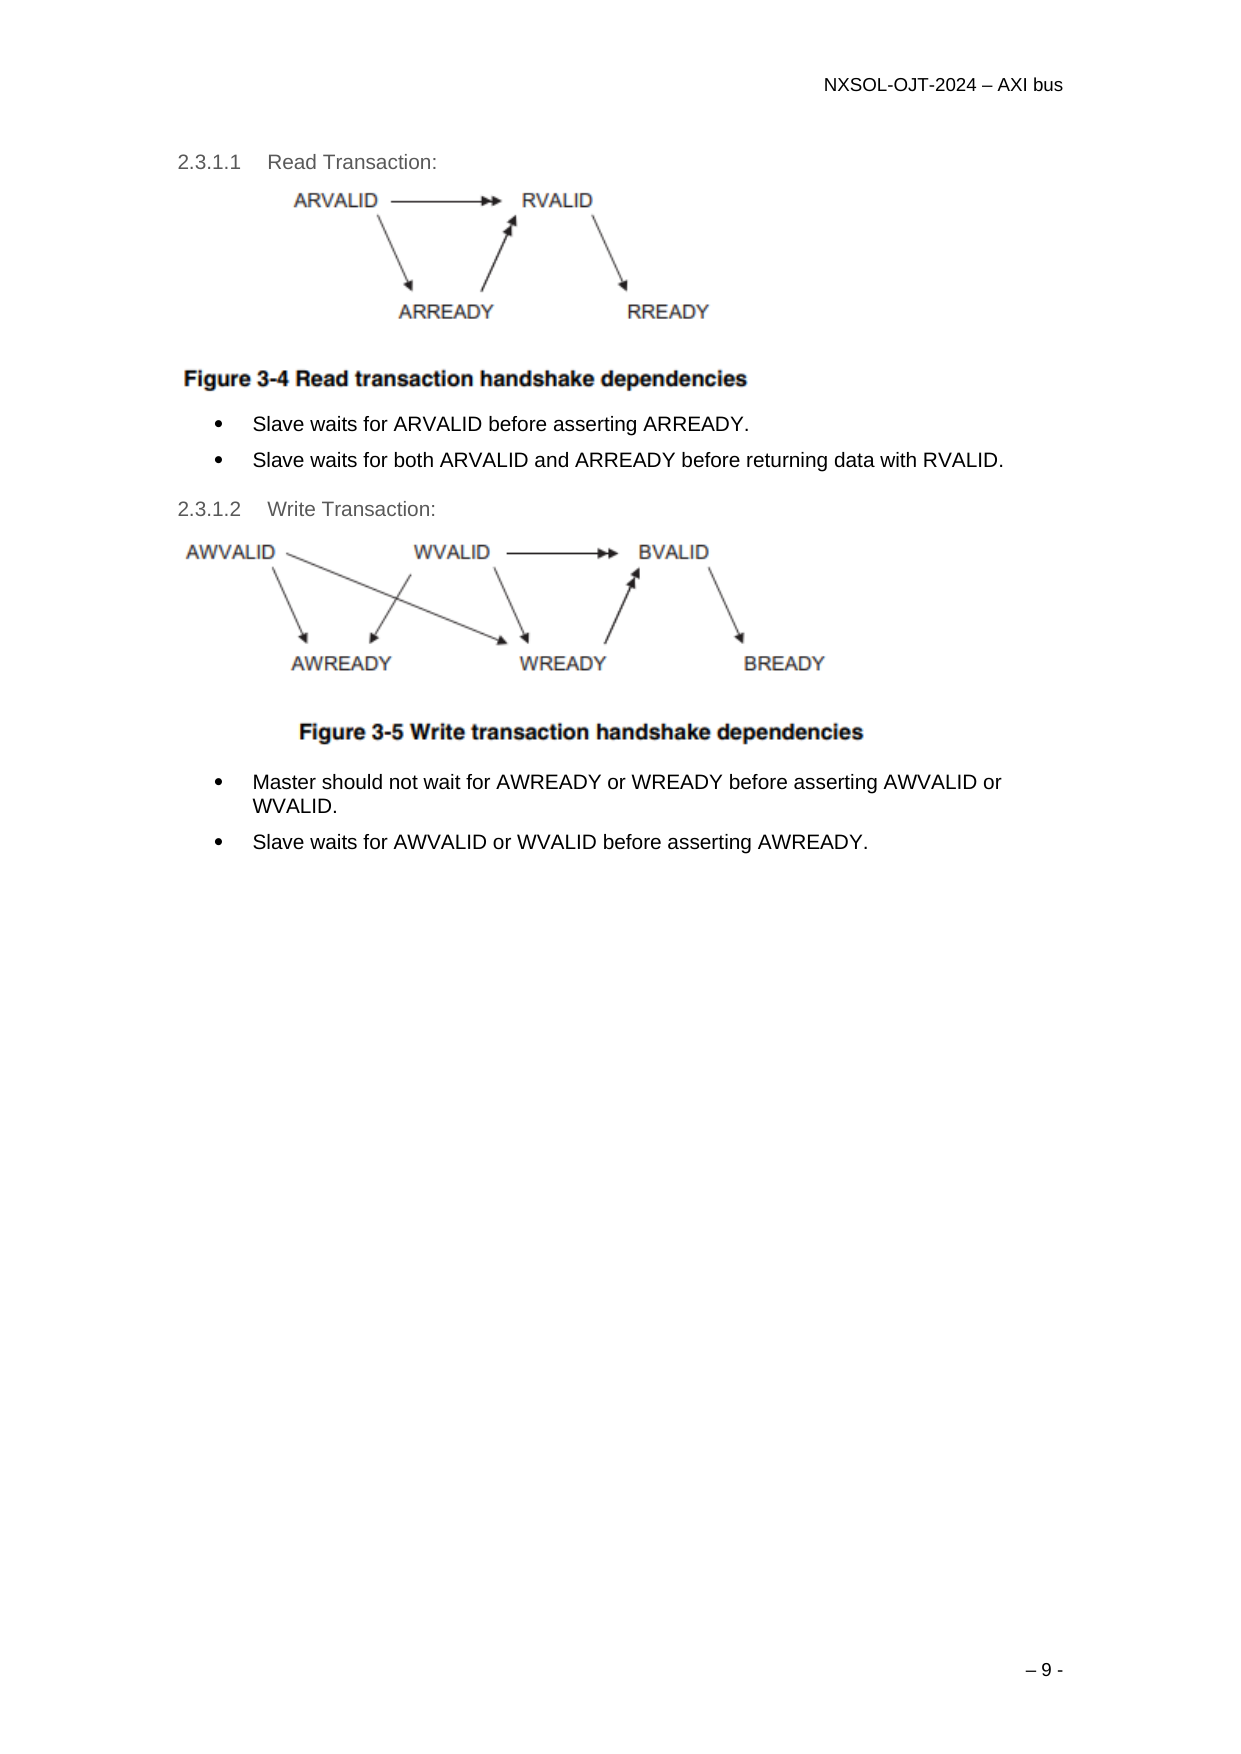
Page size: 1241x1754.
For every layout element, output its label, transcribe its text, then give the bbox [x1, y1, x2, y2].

picture [177, 173, 751, 399]
list Slave waits for both ARVALID and ARREADY before returning data with RVALID. [215, 448, 1063, 472]
subtitle Write Transaction: [177, 497, 1063, 521]
list Slave waits for ARVALID before asserting ARREADY. [215, 411, 1063, 436]
subtitle Read Transaction: [177, 150, 1063, 174]
list Slave waits for AWVALID or WVALID before asserting AWREADY. [215, 830, 1063, 854]
list Master should not wait for AWREADY or WREADY before asserting AWVALID or WVALID. [215, 769, 1063, 817]
picture [177, 521, 873, 757]
